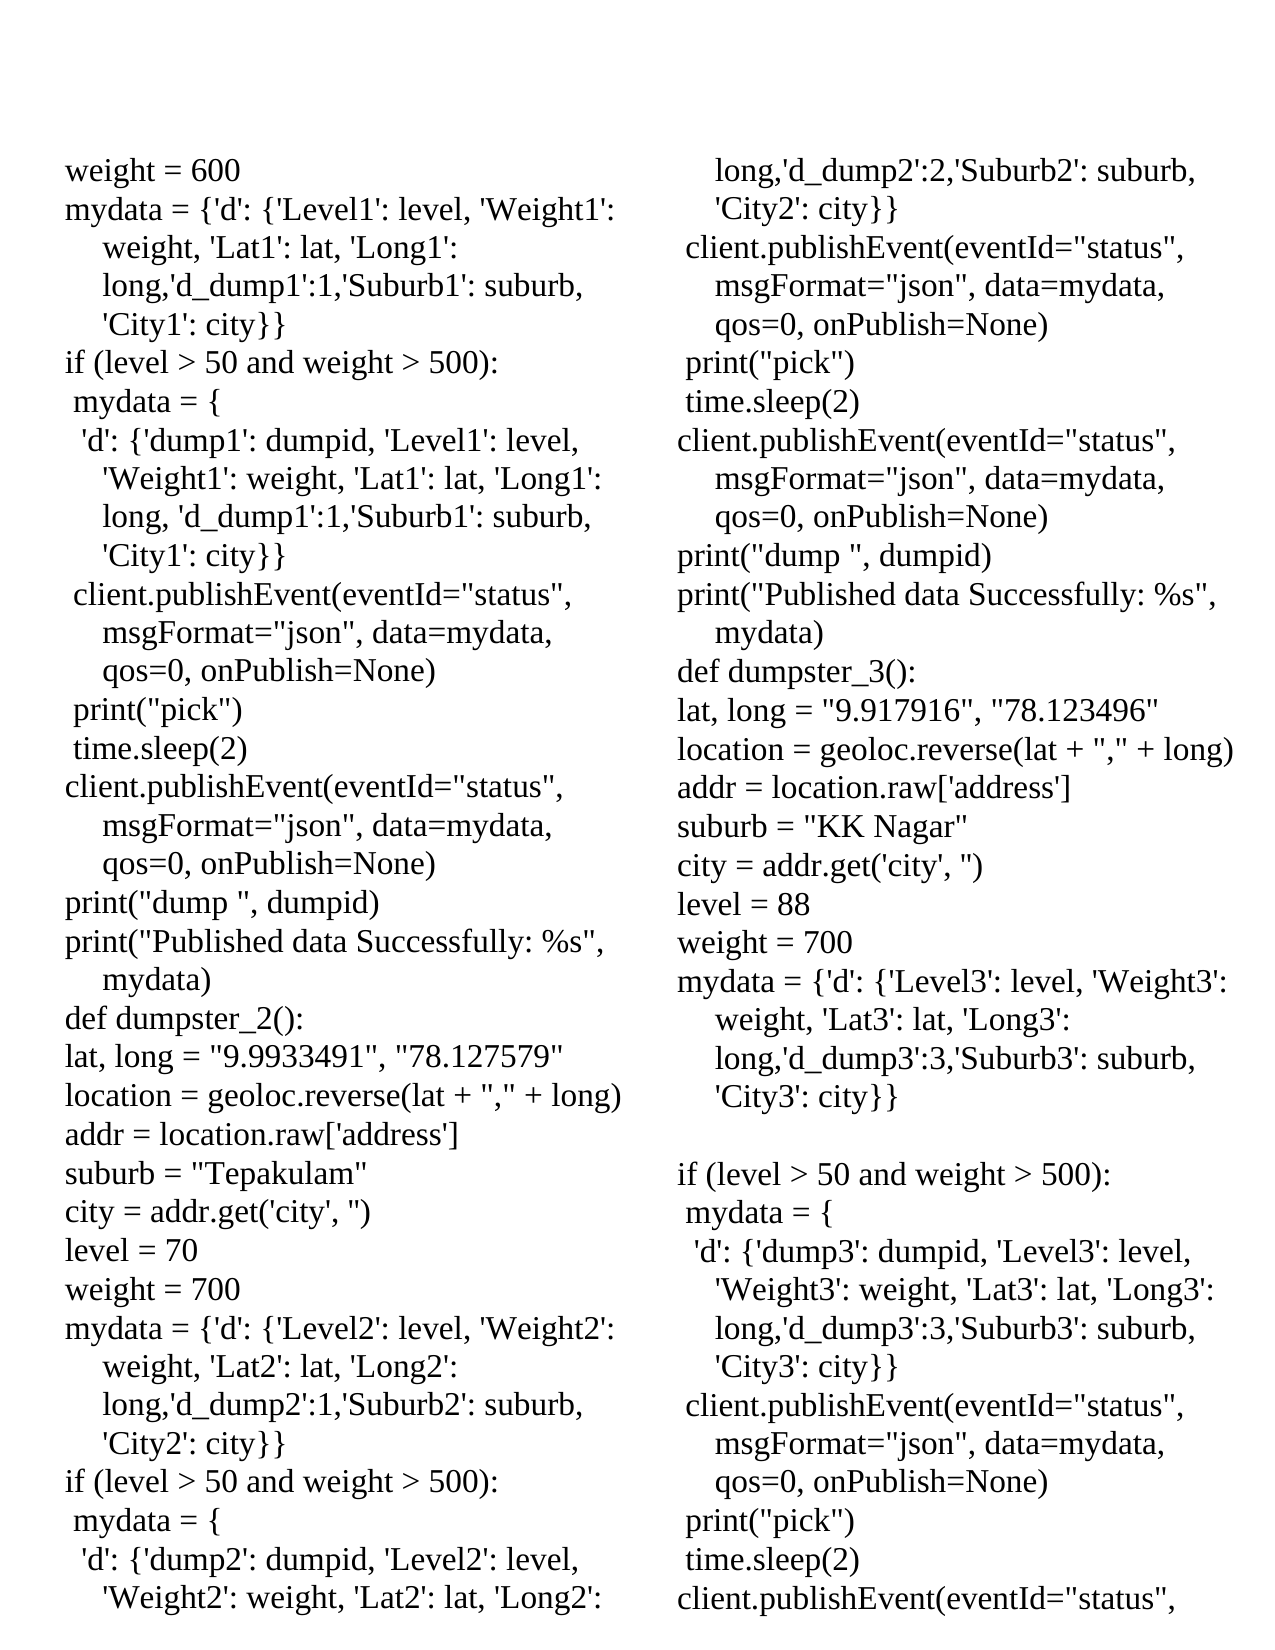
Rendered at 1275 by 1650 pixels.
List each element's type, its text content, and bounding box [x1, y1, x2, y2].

text mydata = { [64, 381, 639, 419]
text location = geoloc.reverse(lat + "," + long) [64, 1075, 639, 1114]
text def dumpster_3(): [677, 651, 1252, 689]
text lat, long = "9.917916", "78.123496" [677, 690, 1252, 728]
text 'd': {'dump2': dumpid, 'Level2': level, 'Weight2': weight, 'Lat2': lat, 'Long2': long,'d_dump2':2,'Suburb2': suburb, 'City2': city}} [677, 150, 1252, 227]
text mydata = { [677, 1192, 1252, 1231]
text print("Published data Successfully: %s", mydata) [677, 574, 1252, 651]
text level = 70 [64, 1230, 639, 1269]
text 'd': {'dump1': dumpid, 'Level1': level, 'Weight1': weight, 'Lat1': lat, 'Long1': long, 'd_dump1':1,'Suburb1': suburb, 'City1': city}} [64, 420, 639, 573]
text client.publishEvent(eventId="status", msgFormat="json", data=mydata, qos=0, onPublish=None) [64, 574, 639, 689]
text print("pick") [677, 342, 1252, 381]
text suburb = "Tepakulam" [64, 1153, 639, 1191]
text print("pick") [64, 689, 639, 727]
text if (level > 50 and weight > 500): [64, 342, 639, 381]
text lat, long = "9.9933491", "78.127579" [64, 1037, 639, 1075]
text city = addr.get('city', '') [677, 845, 1252, 883]
text 'd': {'dump3': dumpid, 'Level3': level, 'Weight3': weight, 'Lat3': lat, 'Long3': long,'d_dump3':3,'Suburb3': suburb, 'City3': city}} [677, 1231, 1252, 1384]
text city = addr.get('city', '') [64, 1192, 639, 1230]
text weight = 700 [677, 922, 1252, 961]
text client.publishEvent(eventId="status", msgFormat="json", data=mydata, qos=0, onPublish=None) [677, 1578, 1252, 1616]
text location = geoloc.reverse(lat + "," + long) [677, 729, 1252, 767]
text addr = location.raw['address'] [64, 1114, 639, 1152]
text mydata = { [64, 1500, 639, 1539]
text print("pick") [677, 1500, 1252, 1539]
text client.publishEvent(eventId="status", msgFormat="json", data=mydata, qos=0, onPublish=None) [64, 767, 639, 882]
text addr = location.raw['address'] [677, 767, 1252, 806]
text mydata = {'d': {'Level2': level, 'Weight2': weight, 'Lat2': lat, 'Long2': long,'d_dump2':1,'Suburb2': suburb, 'City2': city}} [64, 1308, 639, 1461]
text print("dump ", dumpid) [64, 882, 639, 920]
text print("dump ", dumpid) [677, 535, 1252, 574]
text client.publishEvent(eventId="status", msgFormat="json", data=mydata, qos=0, onPublish=None) [677, 1385, 1252, 1500]
text if (level > 50 and weight > 500): [677, 1154, 1252, 1192]
text mydata = {'d': {'Level1': level, 'Weight1': weight, 'Lat1': lat, 'Long1': long,'d_dump1':1,'Suburb1': suburb, 'City1': city}} [64, 189, 639, 342]
text client.publishEvent(eventId="status", msgFormat="json", data=mydata, qos=0, onPublish=None) [677, 420, 1252, 535]
text weight = 700 [64, 1269, 639, 1307]
text client.publishEvent(eventId="status", msgFormat="json", data=mydata, qos=0, onPublish=None) [677, 227, 1252, 342]
text mydata = {'d': {'Level3': level, 'Weight3': weight, 'Lat3': lat, 'Long3': long,'d_dump3':3,'Suburb3': suburb, 'City3': city}} [677, 961, 1252, 1114]
text def dumpster_2(): [64, 998, 639, 1036]
text time.sleep(2) [64, 728, 639, 766]
text suburb = "KK Nagar" [677, 806, 1252, 844]
text print("Published data Successfully: %s", mydata) [64, 921, 639, 997]
text time.sleep(2) [677, 1539, 1252, 1577]
text 'd': {'dump2': dumpid, 'Level2': level, 'Weight2': weight, 'Lat2': lat, 'Long2': long,'d_dump2':2,'Suburb2': suburb, 'City2': city}} [64, 1539, 639, 1616]
text if (level > 50 and weight > 500): [64, 1462, 639, 1500]
text weight = 600 [64, 150, 639, 188]
text time.sleep(2) [677, 381, 1252, 419]
text level = 88 [677, 884, 1252, 922]
